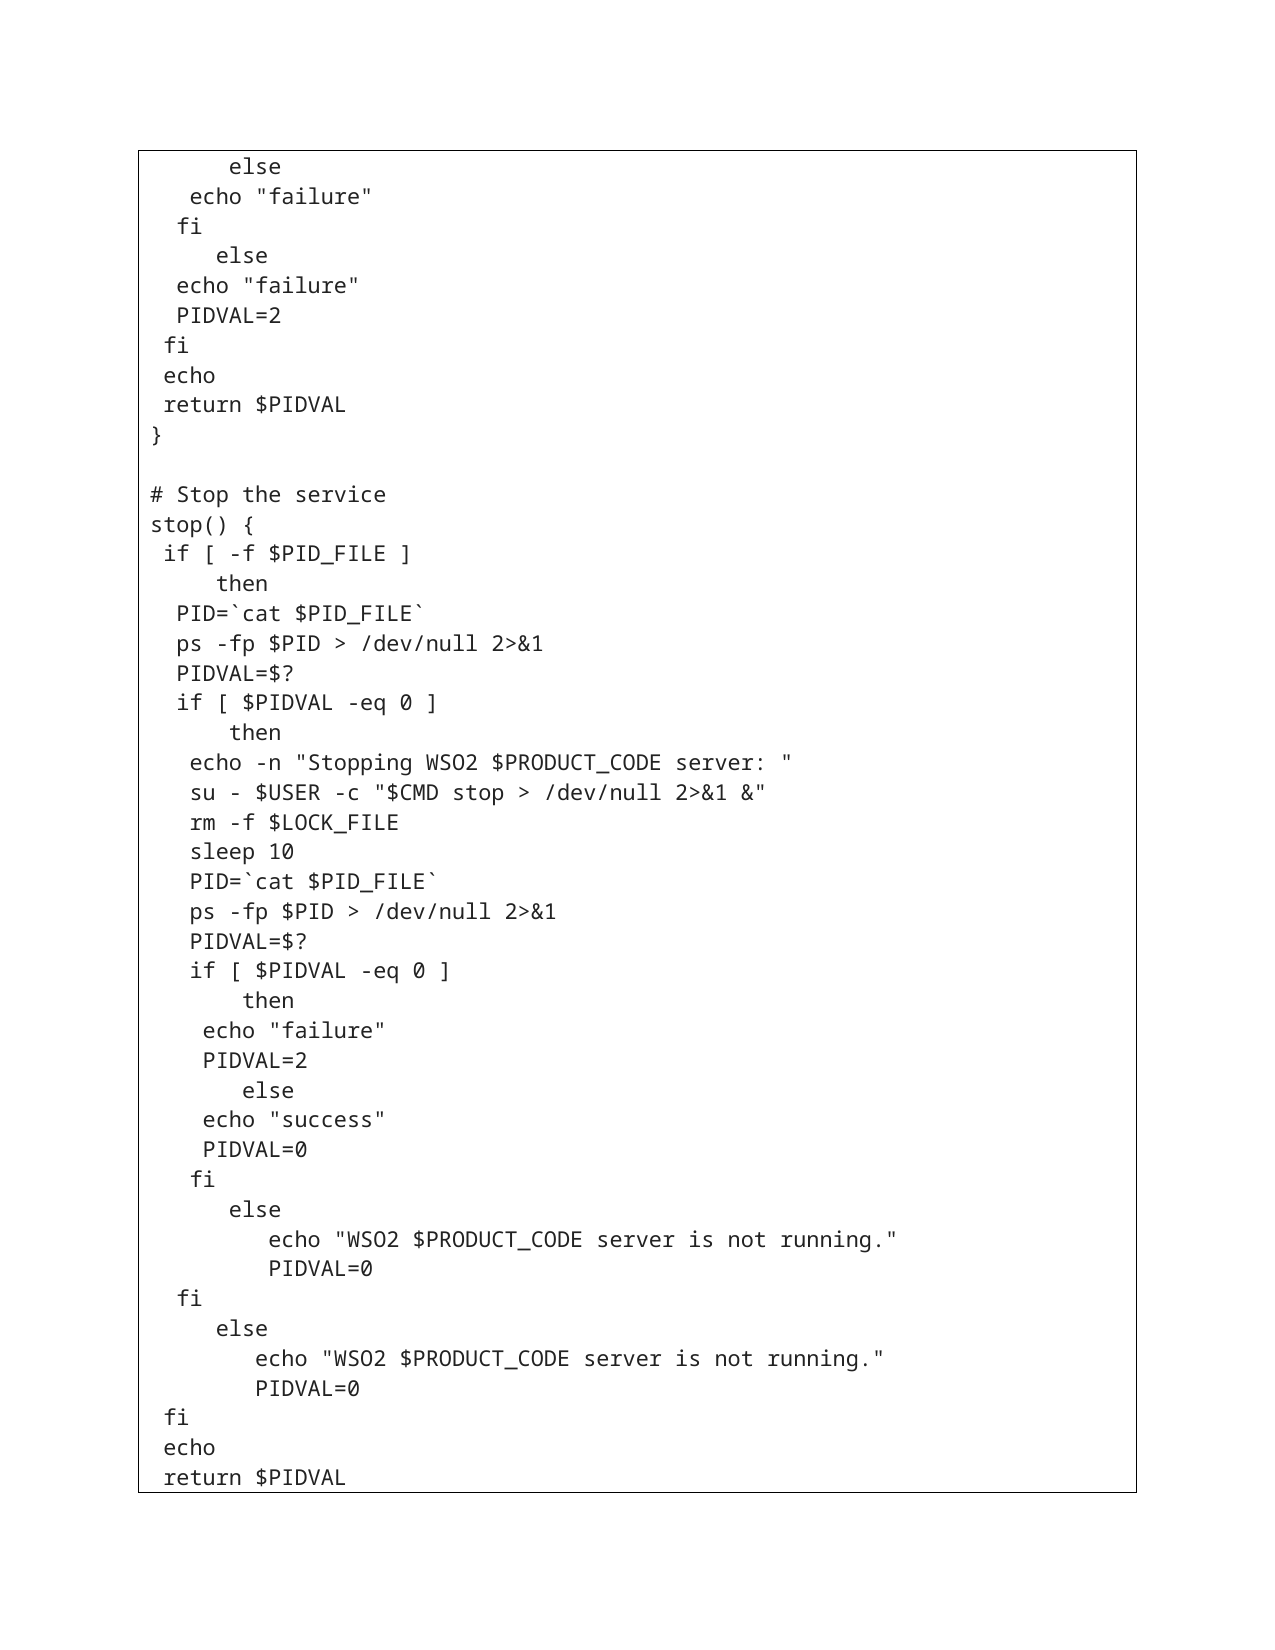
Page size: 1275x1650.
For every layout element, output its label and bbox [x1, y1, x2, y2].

table_header [139, 151, 1136, 1492]
